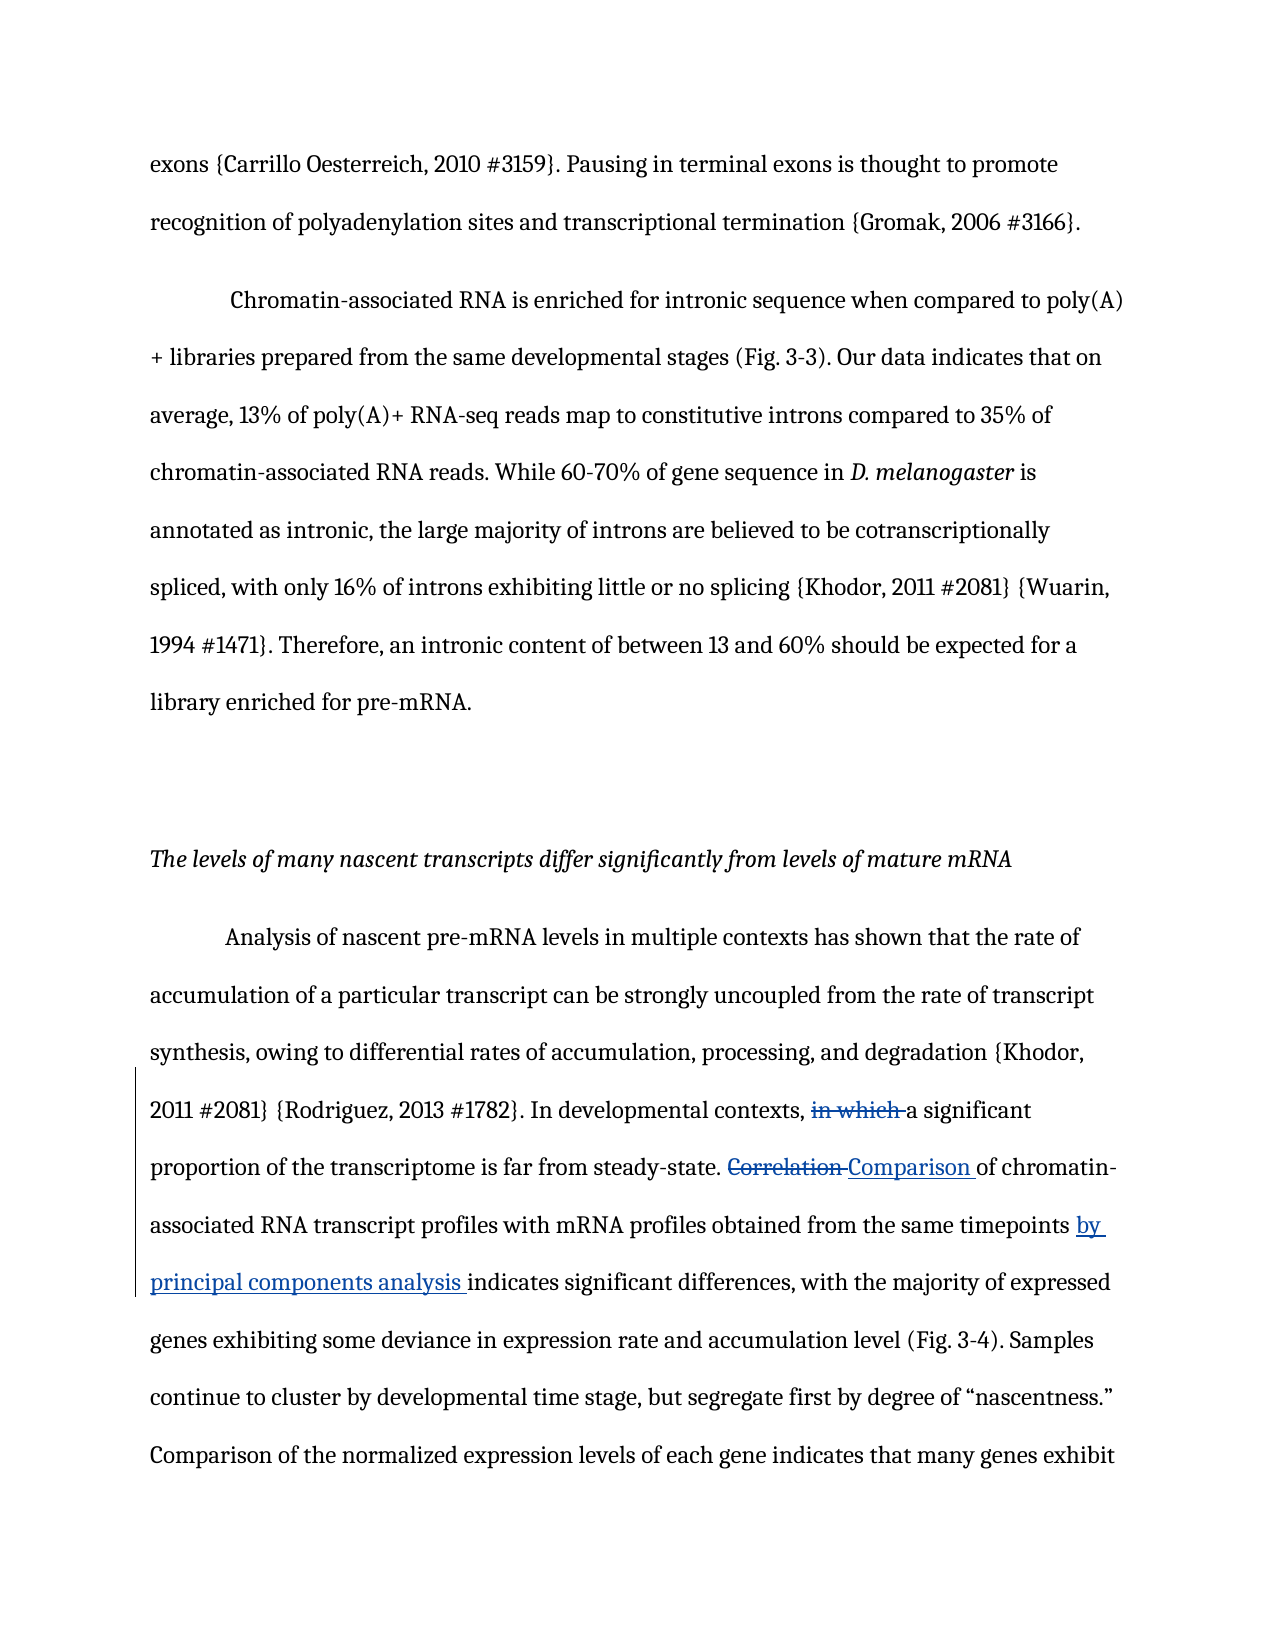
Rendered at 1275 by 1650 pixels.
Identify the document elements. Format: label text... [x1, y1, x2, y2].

text The levels of many nascent transcripts differ significantly from levels of mature mRNA [150, 845, 1125, 874]
